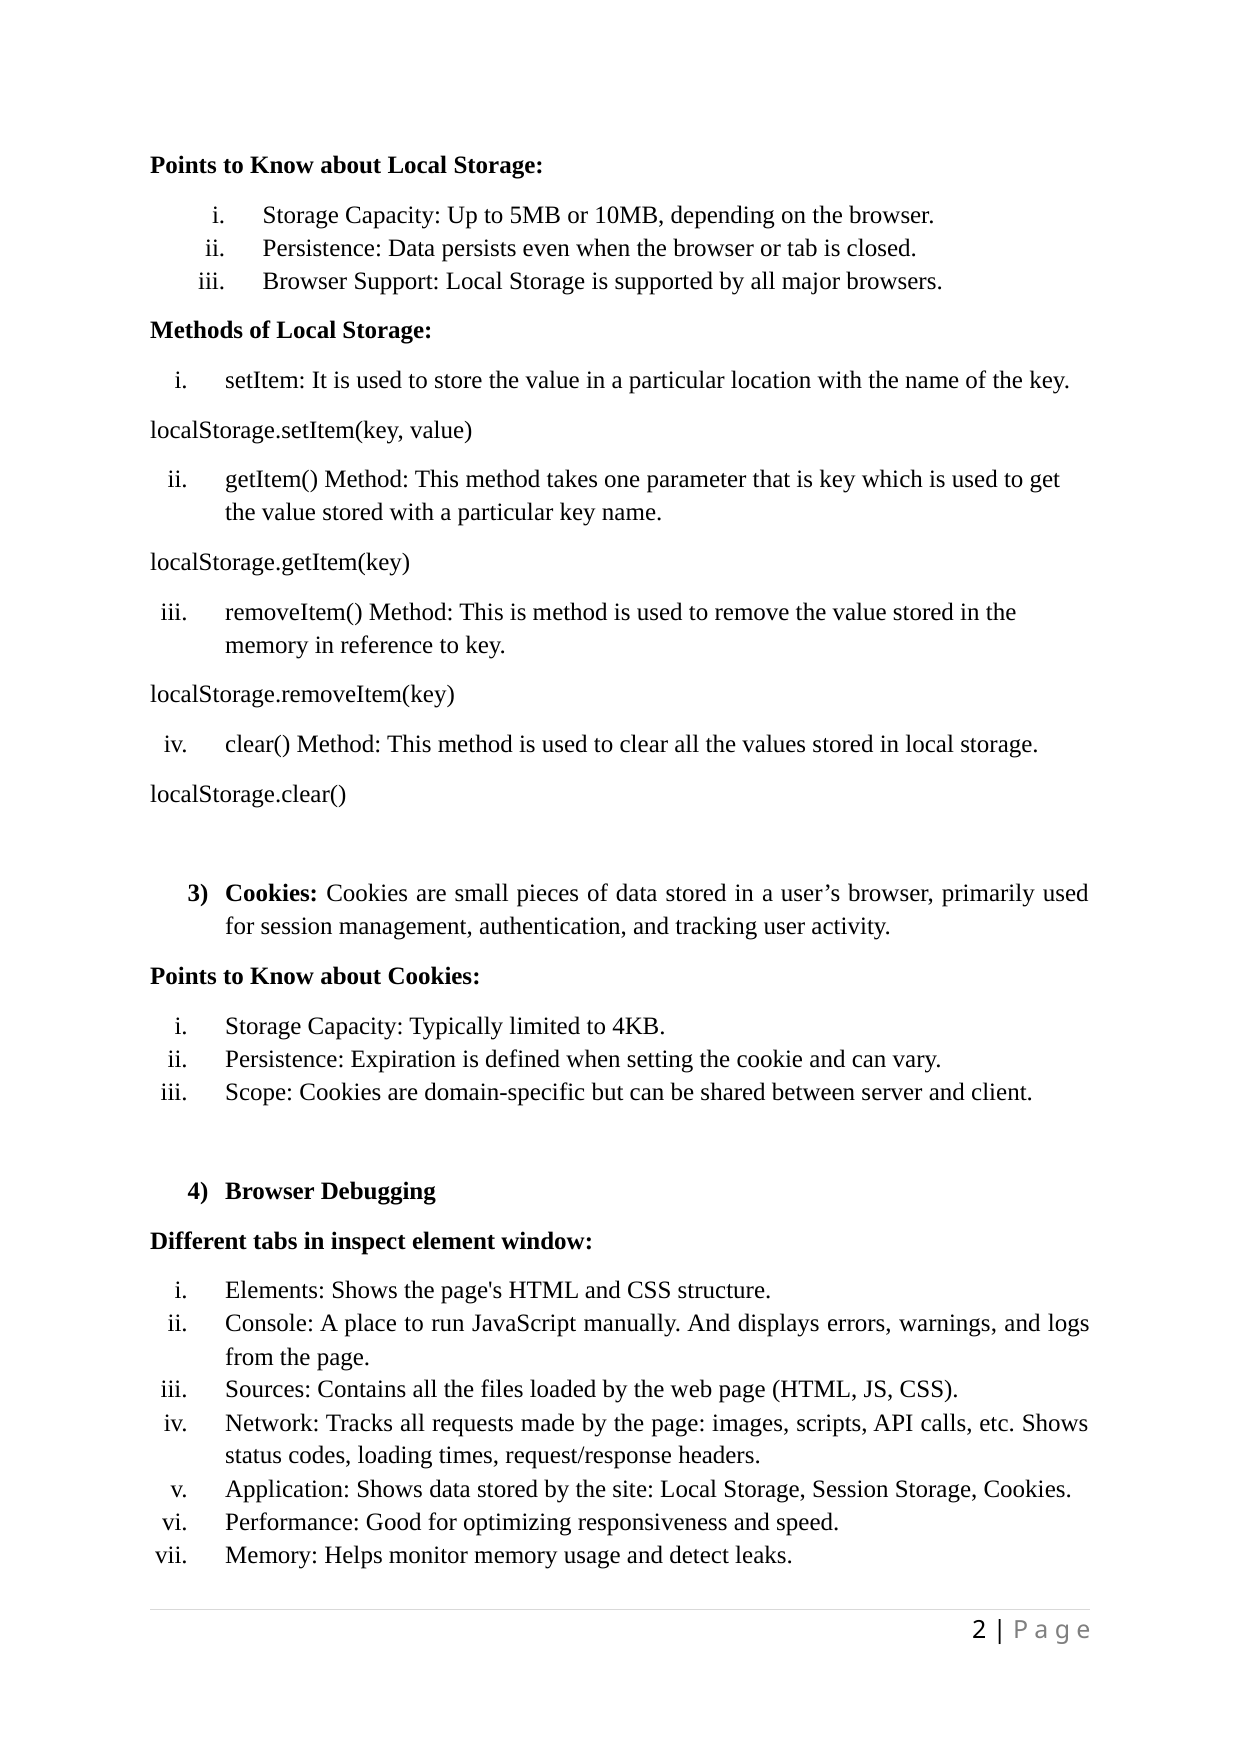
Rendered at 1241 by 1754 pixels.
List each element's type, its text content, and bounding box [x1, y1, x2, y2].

list setItem: It is used to store the value in a particular location with the name of the key. [187, 365, 1090, 394]
list Sources: Contains all the files loaded by the web page (HTML, JS, CSS). [187, 1374, 1090, 1403]
list removeItem() Method: This is method is used to remove the value stored in the memory in reference to key. [187, 597, 1090, 659]
list Storage Capacity: Up to 5MB or 10MB, depending on the browser. [225, 200, 1090, 228]
text localStorage.removeItem(key) [150, 679, 1090, 708]
list clear() Method: This method is used to clear all the values stored in local storage. [187, 729, 1090, 758]
list Elements: Shows the page's HTML and CSS structure. [187, 1276, 1090, 1304]
text localStorage.setItem(key, value) [150, 415, 1090, 443]
list Storage Capacity: Typically limited to 4KB. [187, 1011, 1090, 1039]
list Performance: Good for optimizing responsiveness and speed. [187, 1507, 1090, 1535]
text Different tabs in inspect element window: [150, 1226, 1090, 1254]
list Persistence: Expiration is defined when setting the cookie and can vary. [187, 1044, 1090, 1072]
text Points to Know about Cookies: [150, 961, 1090, 990]
text localStorage.getItem(key) [150, 547, 1090, 576]
list Browser Debugging [187, 1176, 1090, 1205]
list Memory: Helps monitor memory usage and detect leaks. [187, 1540, 1090, 1568]
list getItem() Method: This method takes one parameter that is key which is used to get the value stored with a particular key name. [187, 464, 1090, 526]
list Application: Shows data stored by the site: Local Storage, Session Storage, Cookies. [187, 1474, 1090, 1502]
list Network: Tracks all requests made by the page: images, scripts, API calls, etc. Shows status codes, loading times, request/response headers. [187, 1408, 1090, 1469]
text Methods of Local Storage: [150, 315, 1090, 344]
text localStorage.clear() [150, 779, 1090, 808]
list Browser Support: Local Storage is supported by all major browsers. [225, 266, 1090, 294]
list Persistence: Data persists even when the browser or tab is closed. [225, 233, 1090, 261]
list Console: A place to run JavaScript manually. And displays errors, warnings, and logs from the page. [187, 1308, 1090, 1370]
list Scope: Cookies are domain-specific but can be shared between server and client. [187, 1077, 1090, 1106]
list Cookies: Cookies are small pieces of data stored in a user’s browser, primarily used for session management, authentication, and tracking user activity. [187, 878, 1090, 940]
text Points to Know about Local Storage: [150, 150, 1090, 179]
